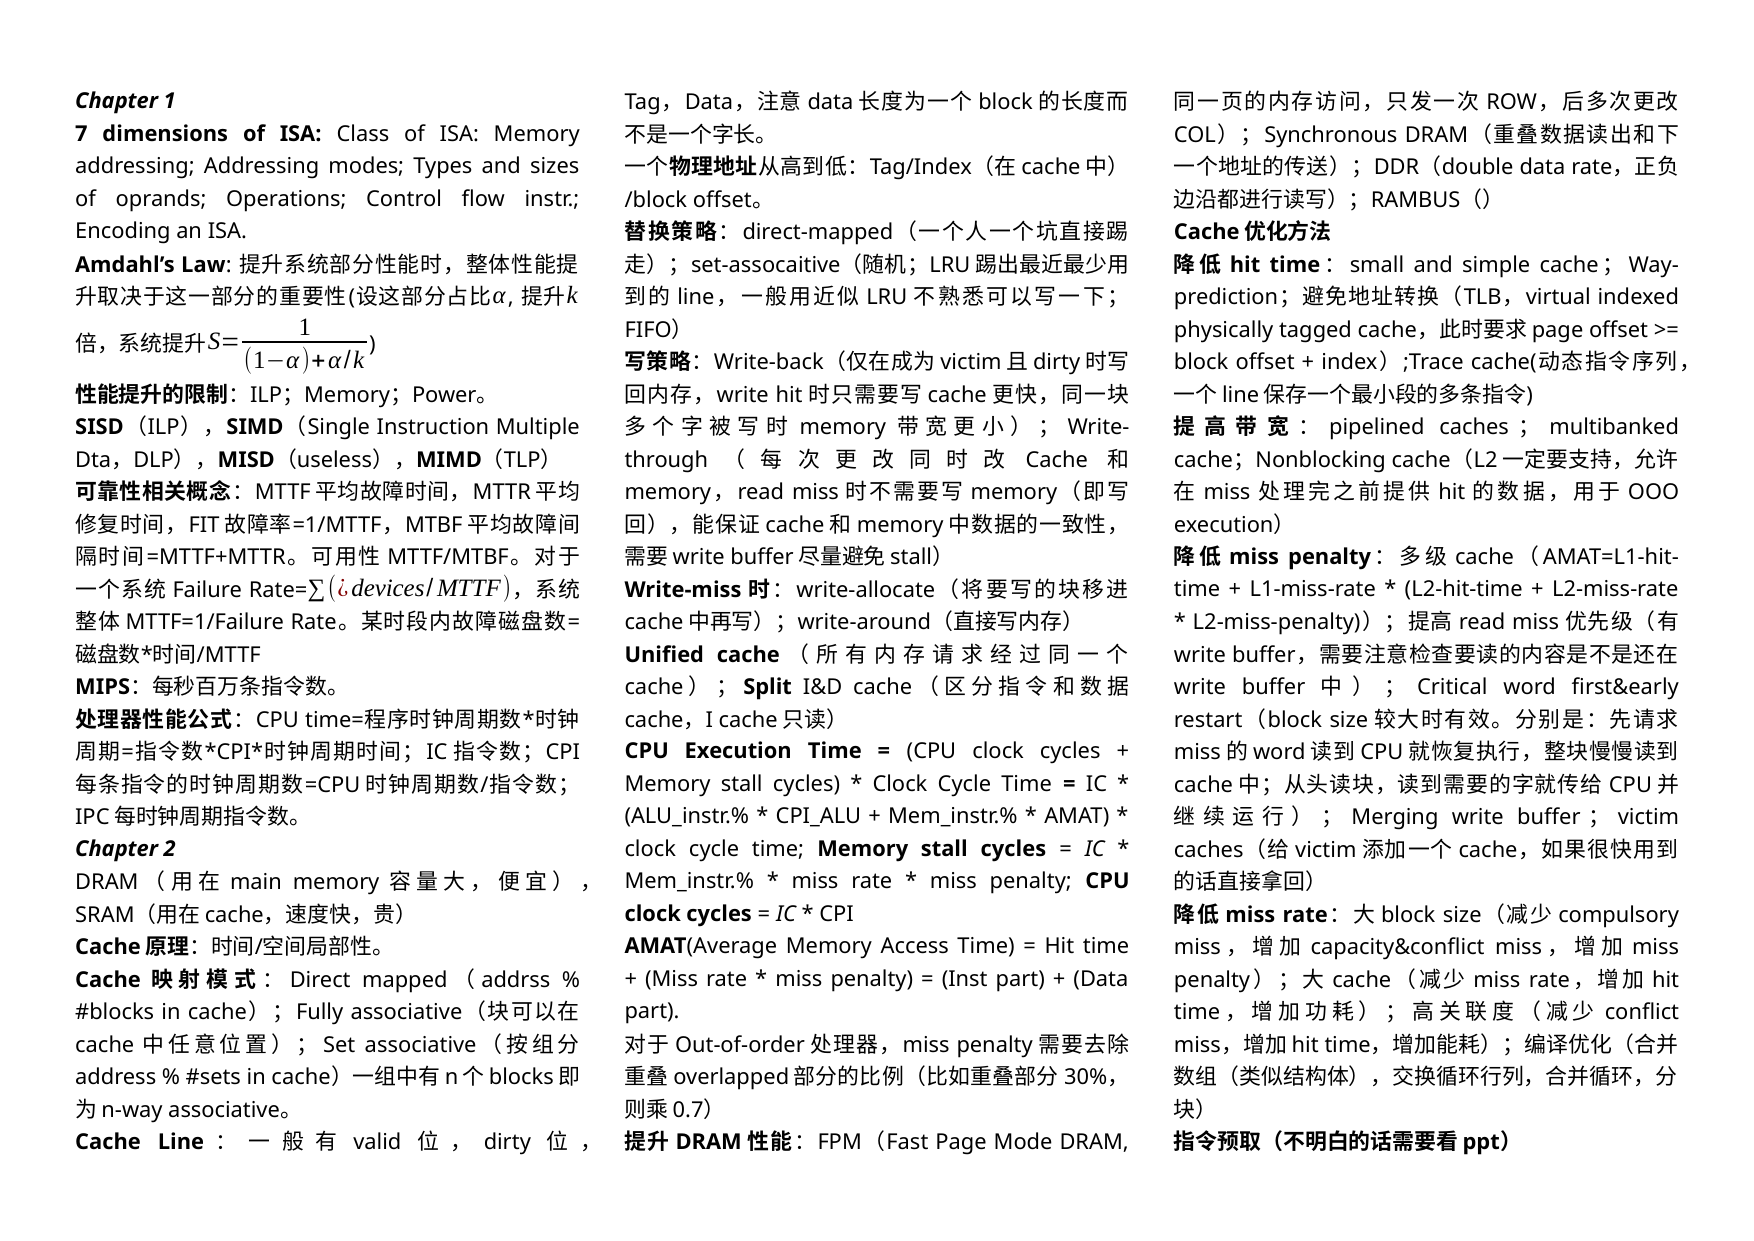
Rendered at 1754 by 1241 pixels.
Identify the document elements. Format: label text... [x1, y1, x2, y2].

text 降低miss rate：大block size（减少compulsory miss，增加capacity&conflict miss，增加miss penalty）；大cache（减少miss rate，增加hit time，增加功耗）；高关联度（减少conflict miss，增加hit time，增加能耗）；编译优化（合并数组（类似结构体），交换循环行列，合并循环，分块） [1174, 896, 1679, 1124]
text SISD（ILP），SIMD（Single Instruction Multiple Dta，DLP），MISD（useless），MIMD（TLP） [75, 409, 580, 474]
text 提升DRAM性能：FPM（Fast Page Mode DRAM,同一页的内存访问，只发一次ROW，后多次更改COL）；Synchronous DRAM（重叠数据读出和下一个地址的传送）；DDR（double data rate，正负边沿都进行读写）；RAMBUS（） [1174, 84, 1679, 214]
text 7 dimensions of ISA: Class of ISA: Memory addressing; Addressing modes; Types and sizes of oprands; Operations; Control flow instr.; Encoding an ISA. [75, 116, 580, 246]
text Cache优化方法 [1174, 214, 1679, 246]
text 提升DRAM性能：FPM（Fast Page Mode DRAM,同一页的内存访问，只发一次ROW，后多次更改COL）；Synchronous DRAM（重叠数据读出和下一个地址的传送）；DDR（double data rate，正负边沿都进行读写）；RAMBUS（） [624, 1124, 1129, 1156]
text Cache Line：一般有valid位，dirty位，Tag，Data，注意data长度为一个block的长度而不是一个字长。 [624, 84, 1129, 149]
text 降低miss penalty：多级cache（AMAT=L1-hit-time + L1-miss-rate * (L2-hit-time + L2-miss-rate * L2-miss-penalty)）；提高read miss优先级（有write buffer，需要注意检查要读的内容是不是还在write buffer中）；Critical word first&early restart（block size较大时有效。分别是：先请求miss的word读到CPU就恢复执行，整块慢慢读到cache中；从头读块，读到需要的字就传给CPU并继续运行）；Merging write buffer；victim caches（给victim添加一个cache，如果很快用到的话直接拿回） [1174, 539, 1679, 896]
text 可靠性相关概念：MTTF平均故障时间，MTTR平均修复时间，FIT故障率=1/MTTF，MTBF平均故障间隔时间=MTTF+MTTR。可用性MTTF/MTBF。对于一个系统Failure Rate=，系统整体MTTF=1/Failure Rate。某时段内故障磁盘数=磁盘数*时间/MTTF [75, 474, 580, 669]
text CPU Execution Time = (CPU clock cycles + Memory stall cycles) * Clock Cycle Time = IC * (ALU_instr.% * CPI_ALU + Mem_instr.% * AMAT) * clock cycle time; Memory stall cycles = IC * Mem_instr.% * miss rate * miss penalty; CPU clock cycles = IC * CPI [624, 734, 1129, 929]
text Chapter 2 [75, 831, 580, 864]
text 写策略：Write-back（仅在成为victim且dirty时写回内存，write hit时只需要写cache更快，同一块多个字被写时memory带宽更小）；Write-through（每次更改同时改Cache和memory，read miss时不需要写memory（即写回），能保证cache和memory中数据的一致性，需要write buffer尽量避免stall） [624, 344, 1129, 571]
text Cache原理：时间/空间局部性。 [75, 929, 580, 961]
text 性能提升的限制：ILP；Memory；Power。 [75, 376, 580, 409]
text AMAT(Average Memory Access Time) = Hit time + (Miss rate * miss penalty) = (Inst part) + (Data part). [624, 929, 1129, 1026]
text Amdahl’s Law: 提升系统部分性能时，整体性能提升取决于这一部分的重要性(设这部分占比, 提升倍，系统提升) [75, 246, 580, 376]
text Write-miss时：write-allocate（将要写的块移进cache中再写）；write-around（直接写内存） [624, 571, 1129, 636]
text Unified cache（所有内存请求经过同一个cache）；Split I&D cache（区分指令和数据cache，I cache只读） [624, 636, 1129, 734]
text Chapter 1 [75, 84, 580, 116]
text Cache映射模式：Direct mapped（addrss % #blocks in cache）；Fully associative（块可以在cache中任意位置）；Set associative（按组分address % #sets in cache）一组中有n个blocks即为n-way associative。 [75, 961, 580, 1124]
text 一个物理地址从高到低：Tag/Index（在cache中）/block offset。 [624, 149, 1129, 214]
text 对于Out-of-order处理器，miss penalty需要去除重叠overlapped部分的比例（比如重叠部分30%，则乘0.7） [624, 1026, 1129, 1124]
text 替换策略：direct-mapped（一个人一个坑直接踢走）；set-assocaitive（随机；LRU踢出最近最少用到的line，一般用近似LRU不熟悉可以写一下；FIFO） [624, 214, 1129, 344]
text DRAM（用在main memory容量大，便宜），SRAM（用在cache，速度快，贵） [75, 864, 580, 929]
text 降低hit time：small and simple cache；Way-prediction；避免地址转换（TLB，virtual indexed physically tagged cache，此时要求page offset >= block offset + index）;Trace cache(动态指令序列，一个line保存一个最小段的多条指令) [1174, 246, 1679, 409]
text 处理器性能公式：CPU time=程序时钟周期数*时钟周期=指令数*CPI*时钟周期时间；IC指令数；CPI每条指令的时钟周期数=CPU时钟周期数/指令数；IPC每时钟周期指令数。 [75, 701, 580, 831]
text Cache Line：一般有valid位，dirty位，Tag，Data，注意data长度为一个block的长度而不是一个字长。 [75, 1124, 580, 1156]
text 提高带宽：pipelined caches；multibanked cache；Nonblocking cache（L2一定要支持，允许在miss处理完之前提供hit的数据，用于OOO execution） [1174, 409, 1679, 539]
text MIPS：每秒百万条指令数。 [75, 669, 580, 701]
text 指令预取（不明白的话需要看ppt） [1174, 1124, 1679, 1156]
